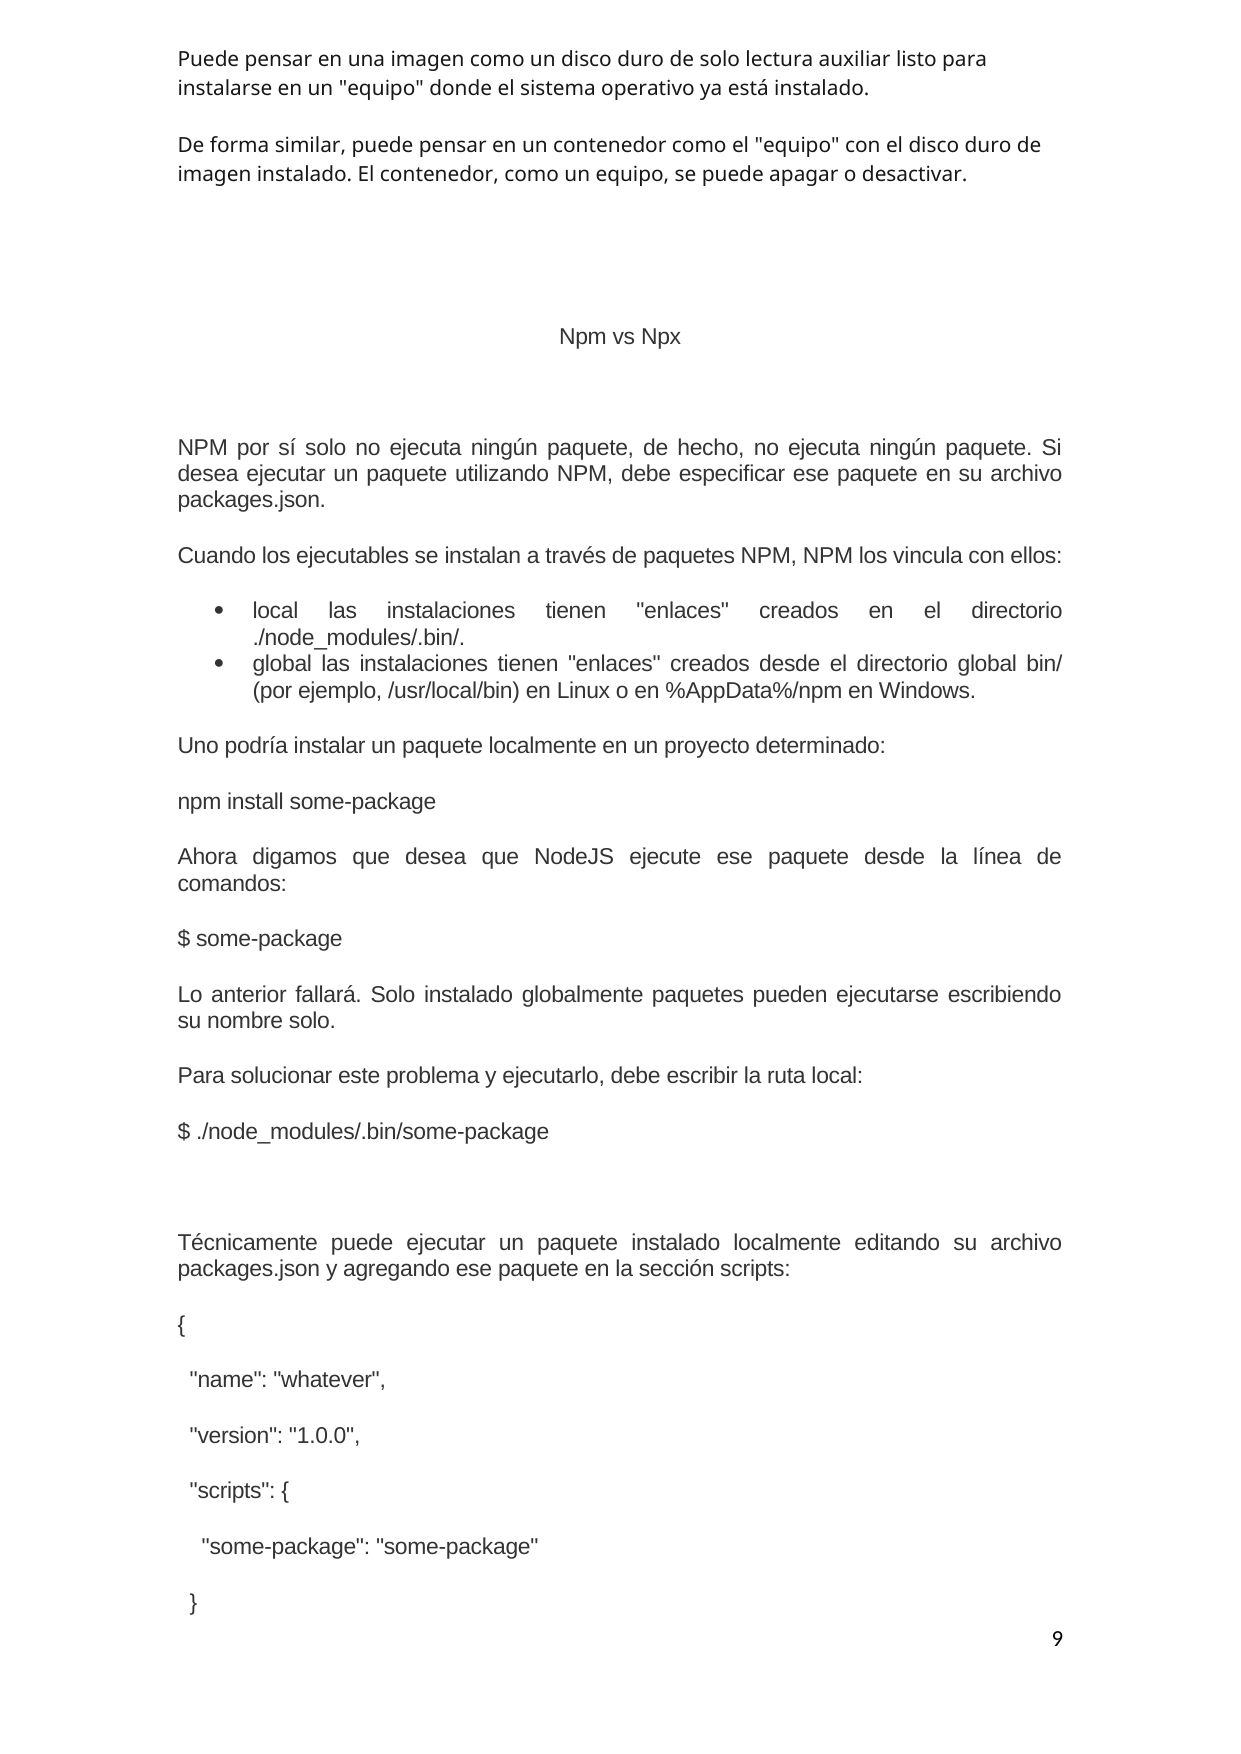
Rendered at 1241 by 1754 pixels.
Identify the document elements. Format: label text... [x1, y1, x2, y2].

text De forma similar, puede pensar en un contenedor como el "equipo" con el disco duro de imagen instalado. El contenedor, como un equipo, se puede apagar o desactivar. [177, 130, 1063, 187]
text "name": "whatever", [177, 1366, 1063, 1393]
text $ some-package [177, 925, 1063, 951]
text "version": "1.0.0", [177, 1422, 1063, 1448]
text Puede pensar en una imagen como un disco duro de solo lectura auxiliar listo para instalarse en un "equipo" donde el sistema operativo ya está instalado. [177, 44, 1063, 101]
text { [177, 1311, 1063, 1337]
text Para solucionar este problema y ejecutarlo, debe escribir la ruta local: [177, 1062, 1063, 1089]
text "some-package": "some-package" [177, 1533, 1063, 1559]
text Lo anterior fallará. Solo instalado globalmente paquetes pueden ejecutarse escribiendo su nombre solo. [177, 981, 1063, 1033]
text Npm vs Npx [177, 323, 1063, 349]
text Cuando los ejecutables se instalan a través de paquetes NPM, NPM los vincula con ellos: [177, 542, 1063, 568]
text Uno podría instalar un paquete localmente en un proyecto determinado: [177, 732, 1063, 758]
text Técnicamente puede ejecutar un paquete instalado localmente editando su archivo packages.json y agregando ese paquete en la sección scripts: [177, 1229, 1063, 1282]
text $ ./node_modules/.bin/some-package [177, 1118, 1063, 1144]
text npm install some-package [177, 788, 1063, 814]
text NPM por sí solo no ejecuta ningún paquete, de hecho, no ejecuta ningún paquete. Si desea ejecutar un paquete utilizando NPM, debe especificar ese paquete en su archivo packages.json. [177, 434, 1063, 513]
list global las instalaciones tienen "enlaces" creados desde el directorio global bin/ (por ejemplo, /usr/local/bin) en Linux o en %AppData%/npm en Windows. [215, 650, 1063, 703]
text } [177, 1588, 1063, 1615]
list local las instalaciones tienen "enlaces" creados en el directorio ./node_modules/.bin/. [215, 597, 1063, 650]
text "scripts": { [177, 1477, 1063, 1504]
text Ahora digamos que desea que NodeJS ejecute ese paquete desde la línea de comandos: [177, 843, 1063, 896]
